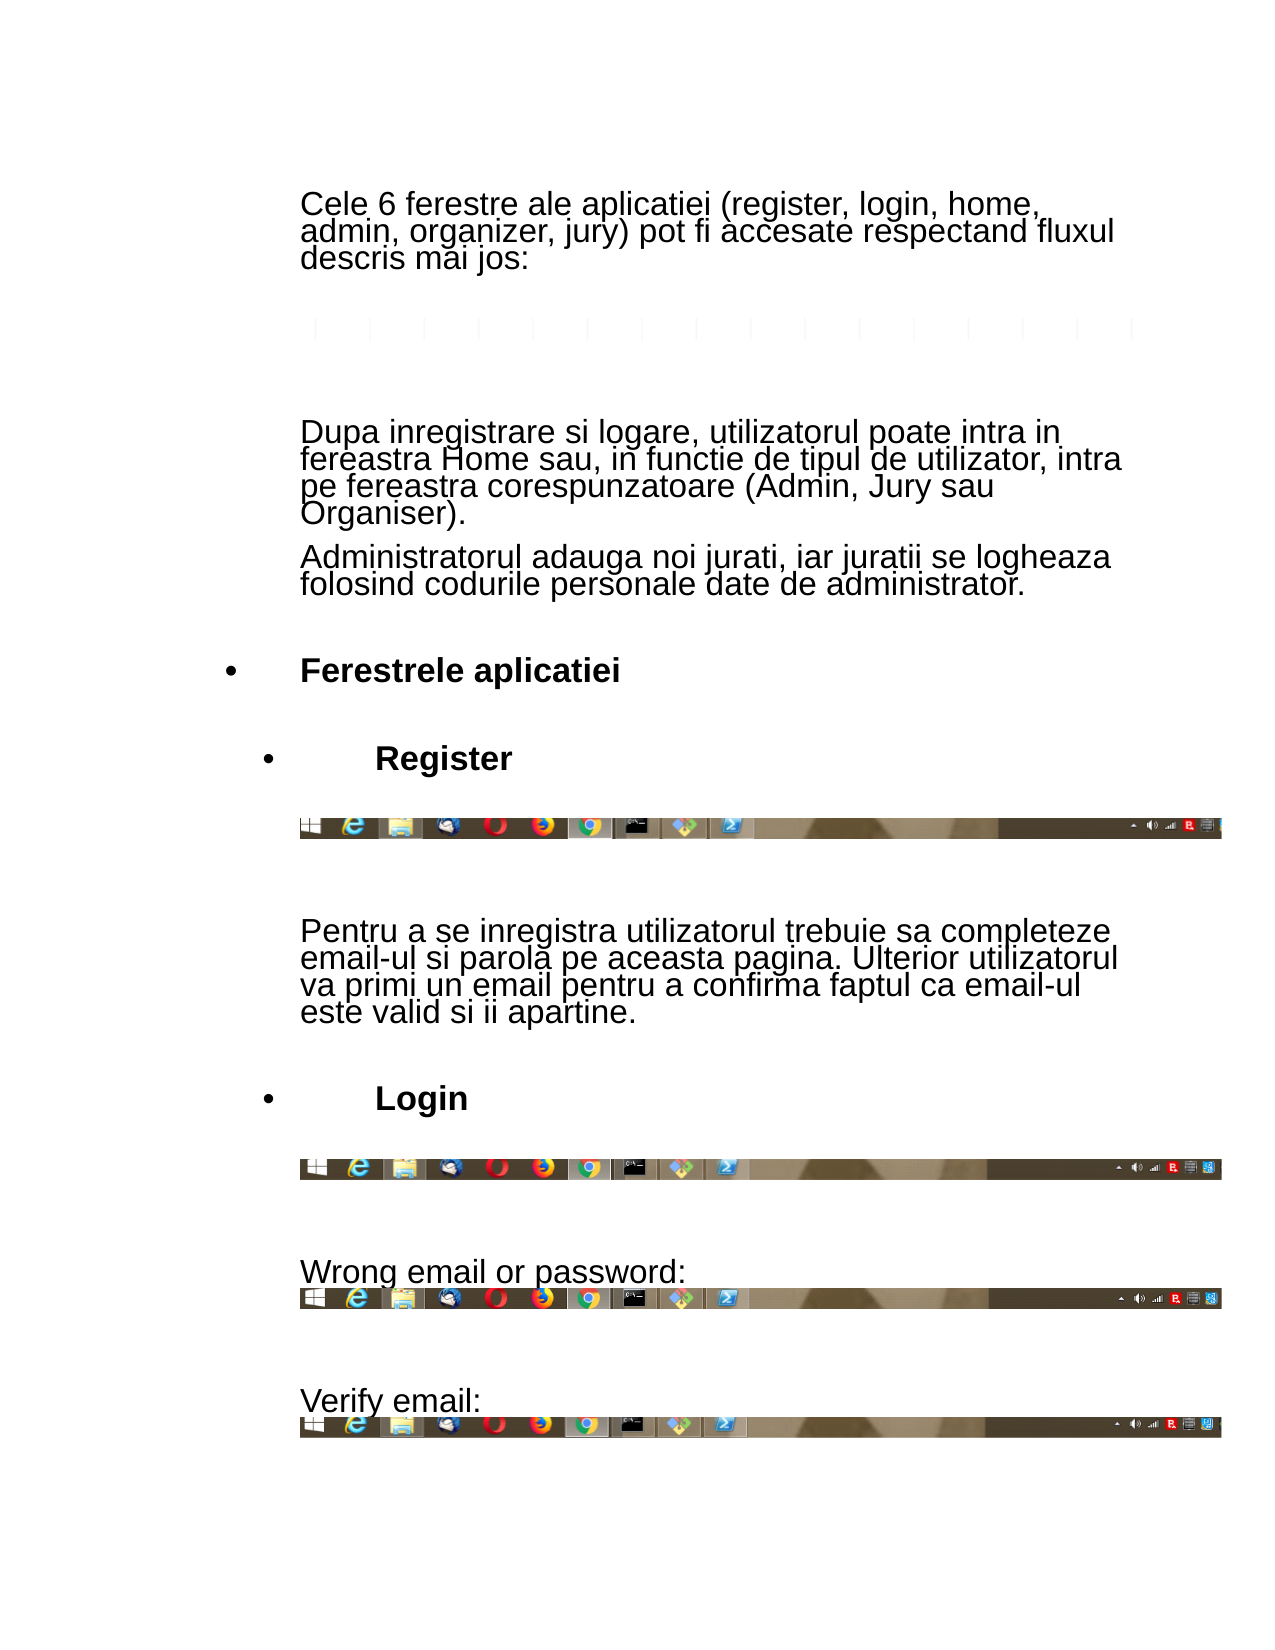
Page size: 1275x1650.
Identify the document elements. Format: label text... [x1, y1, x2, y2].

text Pentru a se inregistra utilizatorul trebuie sa completeze email-ul si parola pe aceasta pagina. Ulterior utilizatorul va primi un email pentru a confirma faptul ca email-ul este valid si ii apartine. [300, 921, 1125, 1029]
text Dupa inregistrare si logare, utilizatorul poate intra in fereastra Home sau, in functie de tipul de utilizator, intra pe fereastra corespunzatoare (Admin, Jury sau Organiser). [300, 422, 1125, 530]
text Cele 6 ferestre ale aplicatiei (register, login, home, admin, organizer, jury) pot fi accesate respectand fluxul descris mai jos: [300, 194, 1125, 274]
text Verify email: [300, 1391, 373, 1417]
text Wrong email or password: [300, 1262, 1125, 1288]
text Verify email: [363, 1391, 1125, 1417]
text Administratorul adauga noi jurati, iar juratii se logheaza folosind codurile personale date de administrator. [300, 547, 1125, 601]
list Register [262, 748, 1125, 775]
list Ferestrele aplicatiei [225, 661, 1125, 688]
list Login [262, 1089, 1125, 1116]
